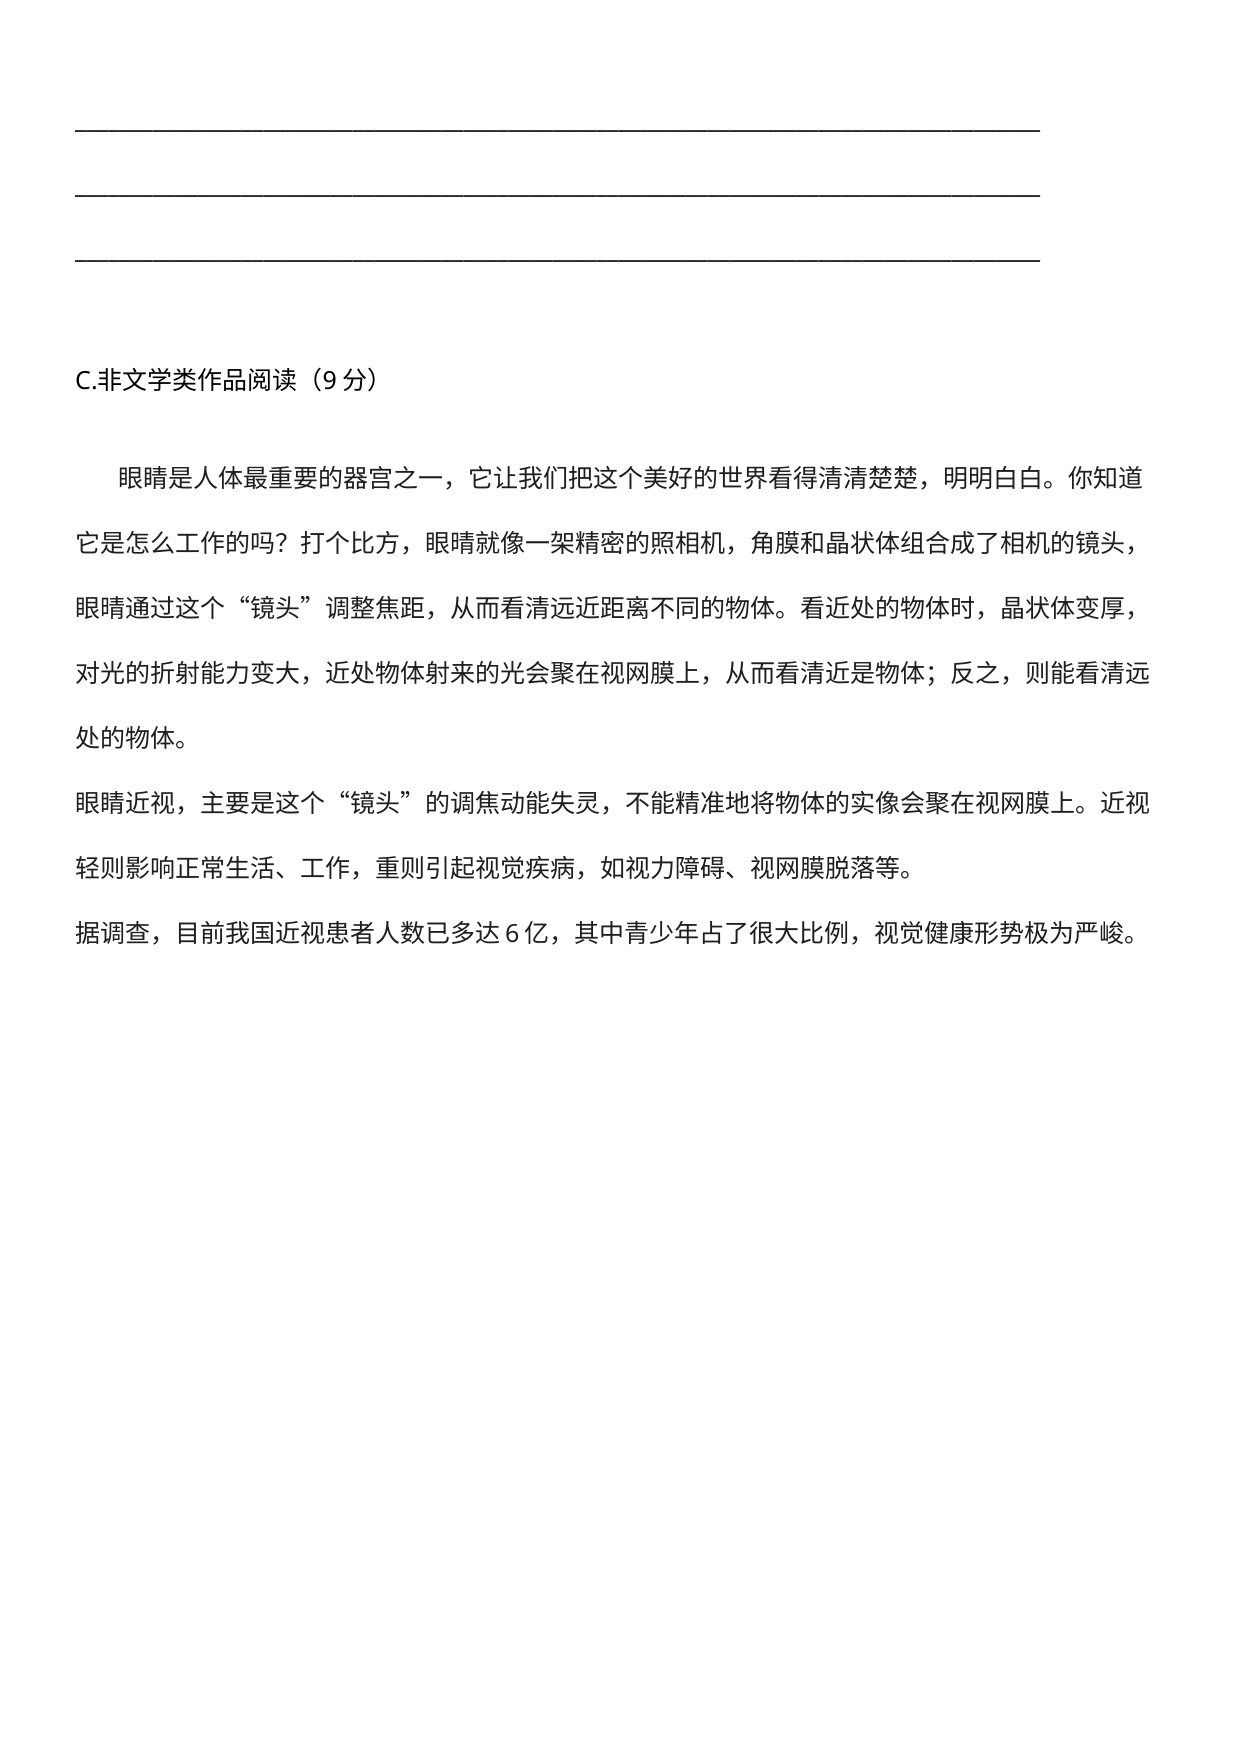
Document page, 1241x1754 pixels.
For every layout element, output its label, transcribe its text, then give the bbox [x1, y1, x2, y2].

text _______________________________________________________________________________________ [75, 216, 1165, 281]
text C.非文学类作品阅读（9分） [75, 346, 1165, 411]
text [75, 86, 1165, 151]
text 眼睛是人体最重要的器宫之一，它让我们把这个美好的世界看得清清楚楚，明明白白。你知道它是怎么工作的吗？打个比方，眼晴就像一架精密的照相机，角膜和晶状体组合成了相机的镜头，眼晴通过这个“镜头”调整焦距，从而看清远近距离不同的物体。看近处的物体时，晶状体变厚，对光的折射能力变大，近处物体射来的光会聚在视网膜上，从而看清近是物体；反之，则能看清远处的物体。 [75, 444, 1165, 769]
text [75, 151, 1165, 216]
text 据调查，目前我国近视患者人数已多达6亿，其中青少年占了很大比例，视觉健康形势极为严峻。 [75, 899, 1165, 964]
text 眼睛近视，主要是这个“镜头”的调焦动能失灵，不能精准地将物体的实像会聚在视网膜上。近视轻则影响正常生活、工作，重则引起视觉疾病，如视力障碍、视网膜脱落等。 [75, 769, 1165, 899]
